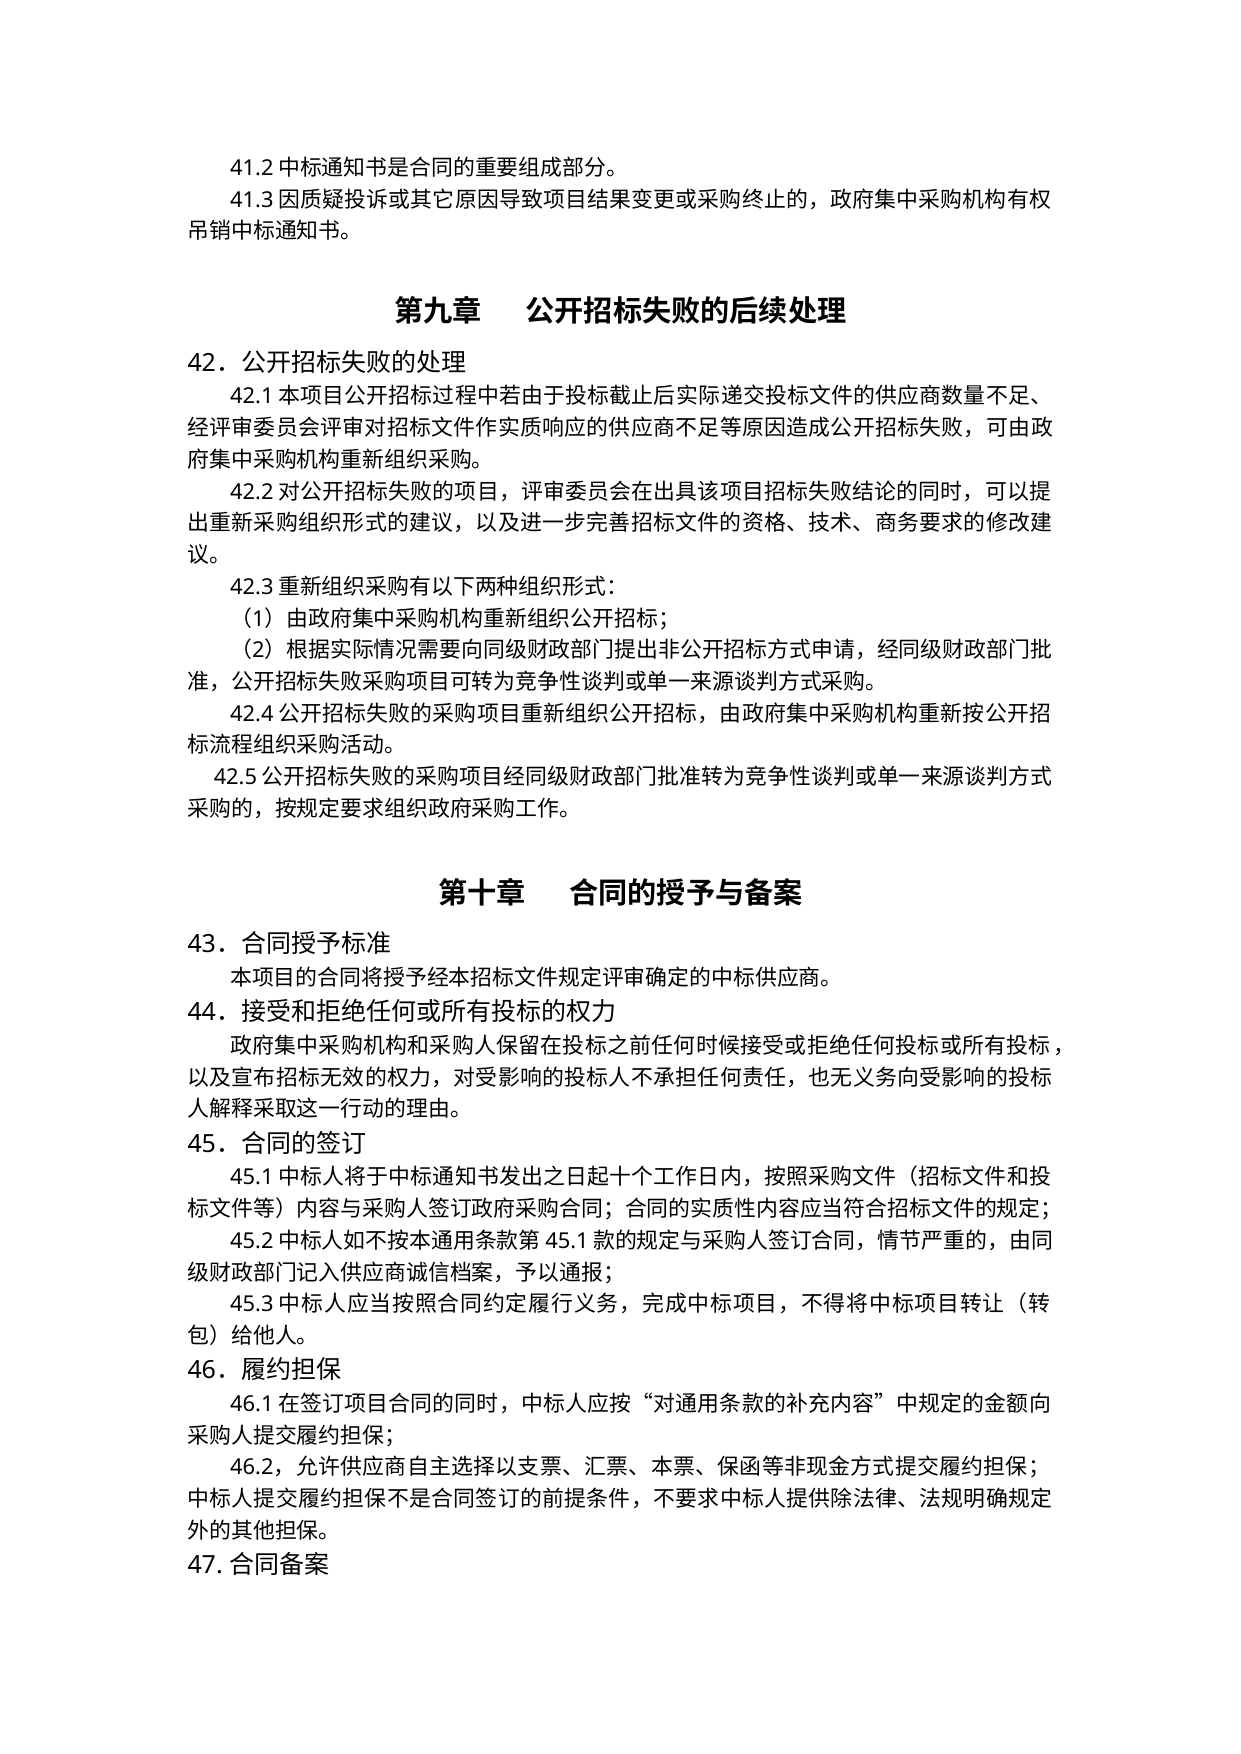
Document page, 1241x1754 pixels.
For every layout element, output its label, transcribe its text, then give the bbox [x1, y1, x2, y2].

text 42.1本项目公开招标过程中若由于投标截止后实际递交投标文件的供应商数量不足、经评审委员会评审对招标文件作实质响应的供应商不足等原因造成公开招标失败，可由政府集中采购机构重新组织采购。 [187, 378, 1053, 474]
text 44．接受和拒绝任何或所有投标的权力 [187, 992, 1053, 1028]
text 本项目的合同将授予经本招标文件规定评审确定的中标供应商。 [187, 960, 1053, 992]
text （2）根据实际情况需要向同级财政部门提出非公开招标方式申请，经同级财政部门批准，公开招标失败采购项目可转为竞争性谈判或单一来源谈判方式采购。 [187, 632, 1053, 696]
text 42．公开招标失败的处理 [187, 342, 1053, 378]
subtitle 合同的授予与备案 [187, 869, 1053, 911]
text 45.1中标人将于中标通知书发出之日起十个工作日内，按照采购文件（招标文件和投标文件等）内容与采购人签订政府采购合同；合同的实质性内容应当符合招标文件的规定； [187, 1159, 1053, 1223]
text 45.2中标人如不按本通用条款第45.1款的规定与采购人签订合同，情节严重的，由同级财政部门记入供应商诚信档案，予以通报； [187, 1223, 1053, 1286]
text 政府集中采购机构和采购人保留在投标之前任何时候接受或拒绝任何投标或所有投标，以及宣布招标无效的权力，对受影响的投标人不承担任何责任，也无义务向受影响的投标人解释采取这一行动的理由。 [187, 1028, 1053, 1123]
text 46．履约担保 [187, 1350, 1053, 1386]
text 42.2对公开招标失败的项目，评审委员会在出具该项目招标失败结论的同时，可以提出重新采购组织形式的建议，以及进一步完善招标文件的资格、技术、商务要求的修改建议。 [187, 474, 1053, 569]
text 46.1在签订项目合同的同时，中标人应按“对通用条款的补充内容”中规定的金额向采购人提交履约担保； [187, 1386, 1053, 1449]
text 41.3因质疑投诉或其它原因导致项目结果变更或采购终止的，政府集中采购机构有权吊销中标通知书。 [187, 182, 1053, 245]
text 42.4公开招标失败的采购项目重新组织公开招标，由政府集中采购机构重新按公开招标流程组织采购活动。 [187, 696, 1053, 759]
text 45.3中标人应当按照合同约定履行义务，完成中标项目，不得将中标项目转让（转包）给他人。 [187, 1286, 1053, 1350]
text 43．合同授予标准 [187, 924, 1053, 960]
text 41.2中标通知书是合同的重要组成部分。 [187, 150, 1053, 182]
text 45．合同的签订 [187, 1123, 1053, 1159]
subtitle 公开招标失败的后续处理 [187, 287, 1053, 330]
text （1）由政府集中采购机构重新组织公开招标； [187, 601, 1053, 632]
text 42.5公开招标失败的采购项目经同级财政部门批准转为竞争性谈判或单一来源谈判方式采购的，按规定要求组织政府采购工作。 [187, 759, 1053, 823]
text 47. 合同备案 [187, 1544, 1053, 1581]
text 46.2，允许供应商自主选择以支票、汇票、本票、保函等非现金方式提交履约担保；中标人提交履约担保不是合同签订的前提条件，不要求中标人提供除法律、法规明确规定外的其他担保。 [187, 1449, 1053, 1544]
text 42.3重新组织采购有以下两种组织形式： [187, 569, 1053, 601]
